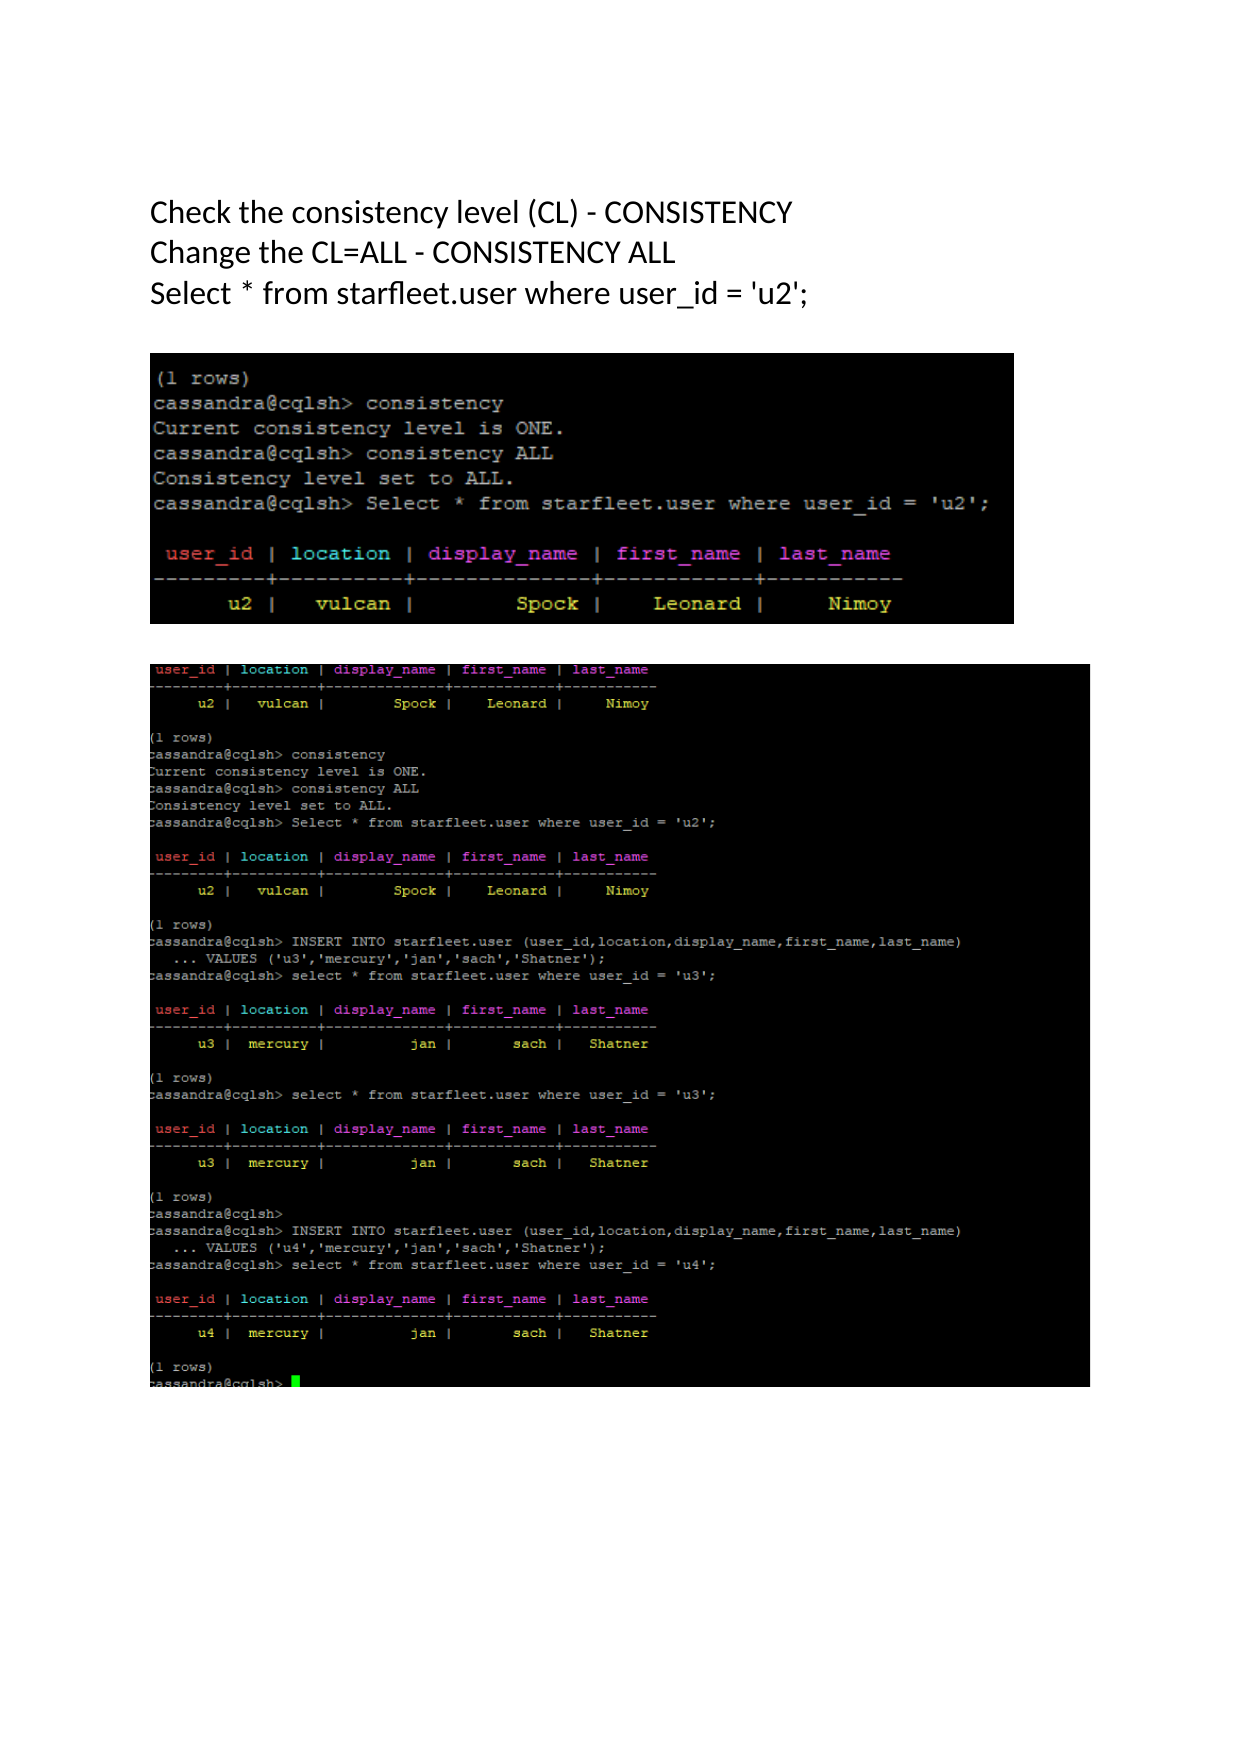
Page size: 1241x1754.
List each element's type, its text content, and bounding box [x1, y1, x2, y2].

text Change the CL=ALL - CONSISTENCY ALL [150, 231, 1090, 272]
picture [150, 664, 1091, 1387]
picture [150, 353, 1014, 624]
text Select * from starfleet.user where user_id = 'u2'; [150, 272, 1090, 313]
text Check the consistency level (CL) - CONSISTENCY [150, 191, 1090, 231]
